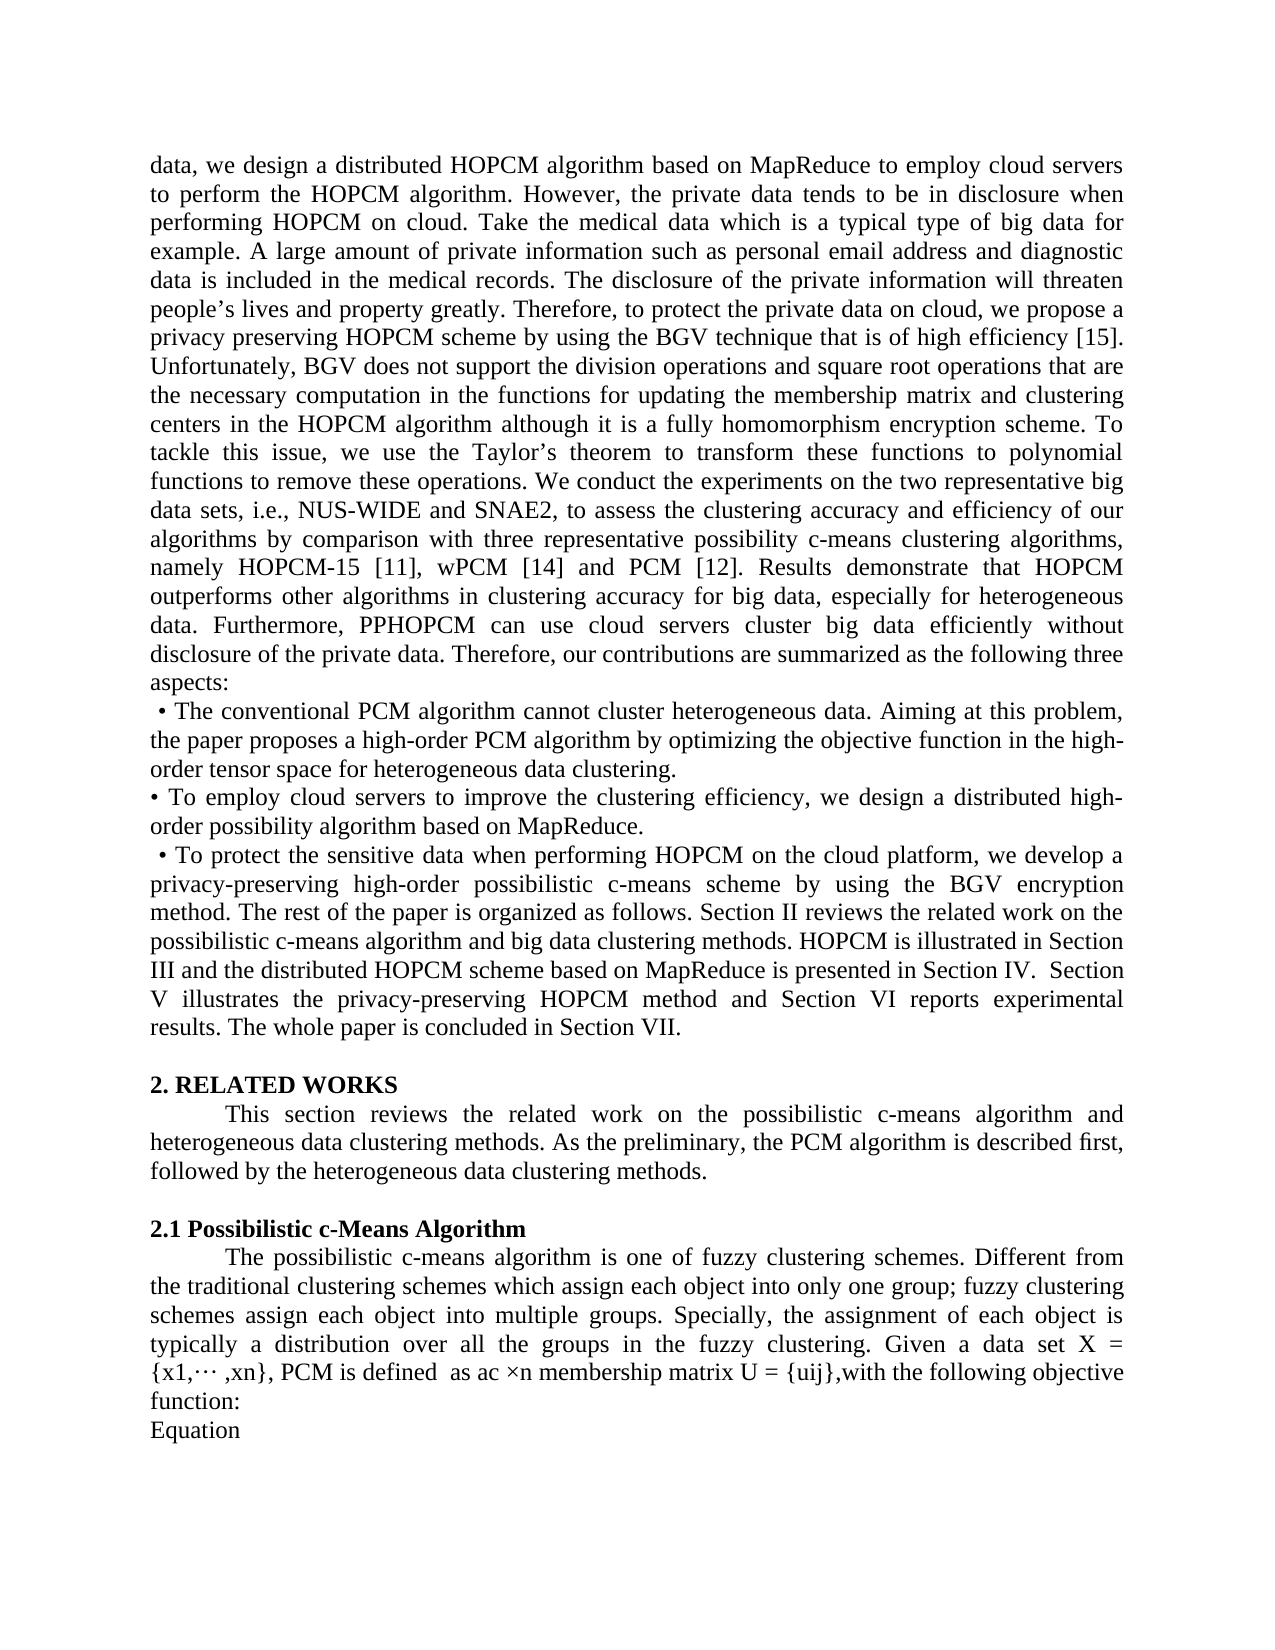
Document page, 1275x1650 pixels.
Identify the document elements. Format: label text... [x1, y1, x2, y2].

text This section reviews the related work on the possibilistic c-means algorithm and heterogeneous data clustering methods. As the preliminary, the PCM algorithm is described ﬁrst, followed by the heterogeneous data clustering methods. [150, 1099, 1125, 1185]
text Equation [150, 1415, 1125, 1444]
text • To employ cloud servers to improve the clustering efficiency, we design a distributed high-order possibility algorithm based on MapReduce. [150, 782, 1125, 840]
text • To protect the sensitive data when performing HOPCM on the cloud platform, we develop a privacy-preserving high-order possibilistic c-means scheme by using the BGV encryption method. The rest of the paper is organized as follows. Section II reviews the related work on the possibilistic c-means algorithm and big data clustering methods. HOPCM is illustrated in Section III and the distributed HOPCM scheme based on MapReduce is presented in Section IV. Section V illustrates the privacy-preserving HOPCM method and Section VI reports experimental results. The whole paper is concluded in Section VII. [150, 840, 1125, 1041]
text 2.1 Possibilistic c-Means Algorithm [150, 1214, 1125, 1242]
text The possibilistic c-means algorithm is one of fuzzy clustering schemes. Different from the traditional clustering schemes which assign each object into only one group; fuzzy clustering schemes assign each object into multiple groups. Specially, the assignment of each object is typically a distribution over all the groups in the fuzzy clustering. Given a data set X = {x1,··· ,xn}, PCM is defined as ac ×n membership matrix U = {uij},with the following objective function: [150, 1242, 1125, 1415]
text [150, 150, 1125, 696]
text 2. RELATED WORKS [150, 1070, 1125, 1099]
text • The conventional PCM algorithm cannot cluster heterogeneous data. Aiming at this problem, the paper proposes a high-order PCM algorithm by optimizing the objective function in the high-order tensor space for heterogeneous data clustering. [150, 696, 1125, 782]
